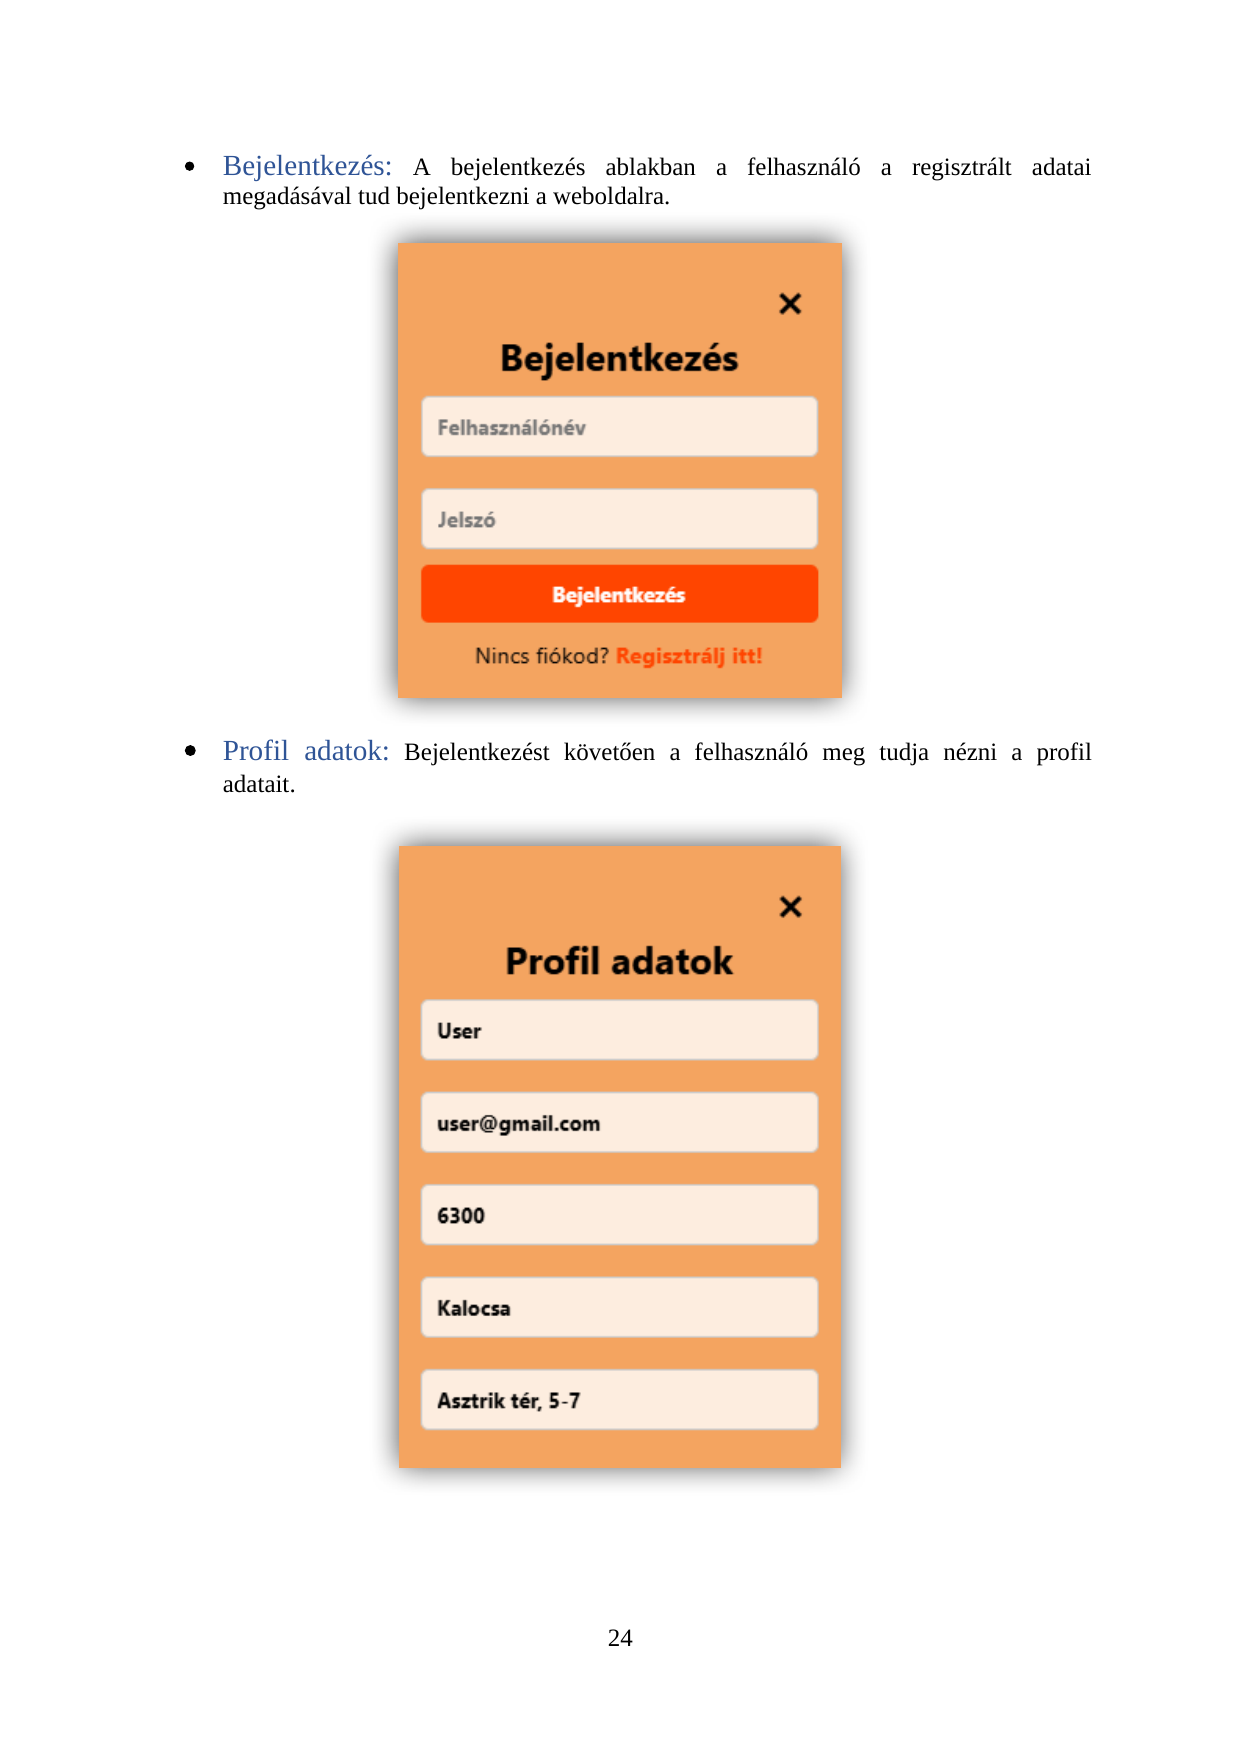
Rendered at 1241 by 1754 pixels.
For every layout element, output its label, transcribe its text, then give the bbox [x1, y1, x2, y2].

picture [399, 846, 841, 1468]
picture [398, 243, 842, 698]
list Bejelentkezés: A bejelentkezés ablakban a felhasználó a regisztrált adatai megadásával tud bejelentkezni a weboldalra. [185, 148, 1093, 210]
